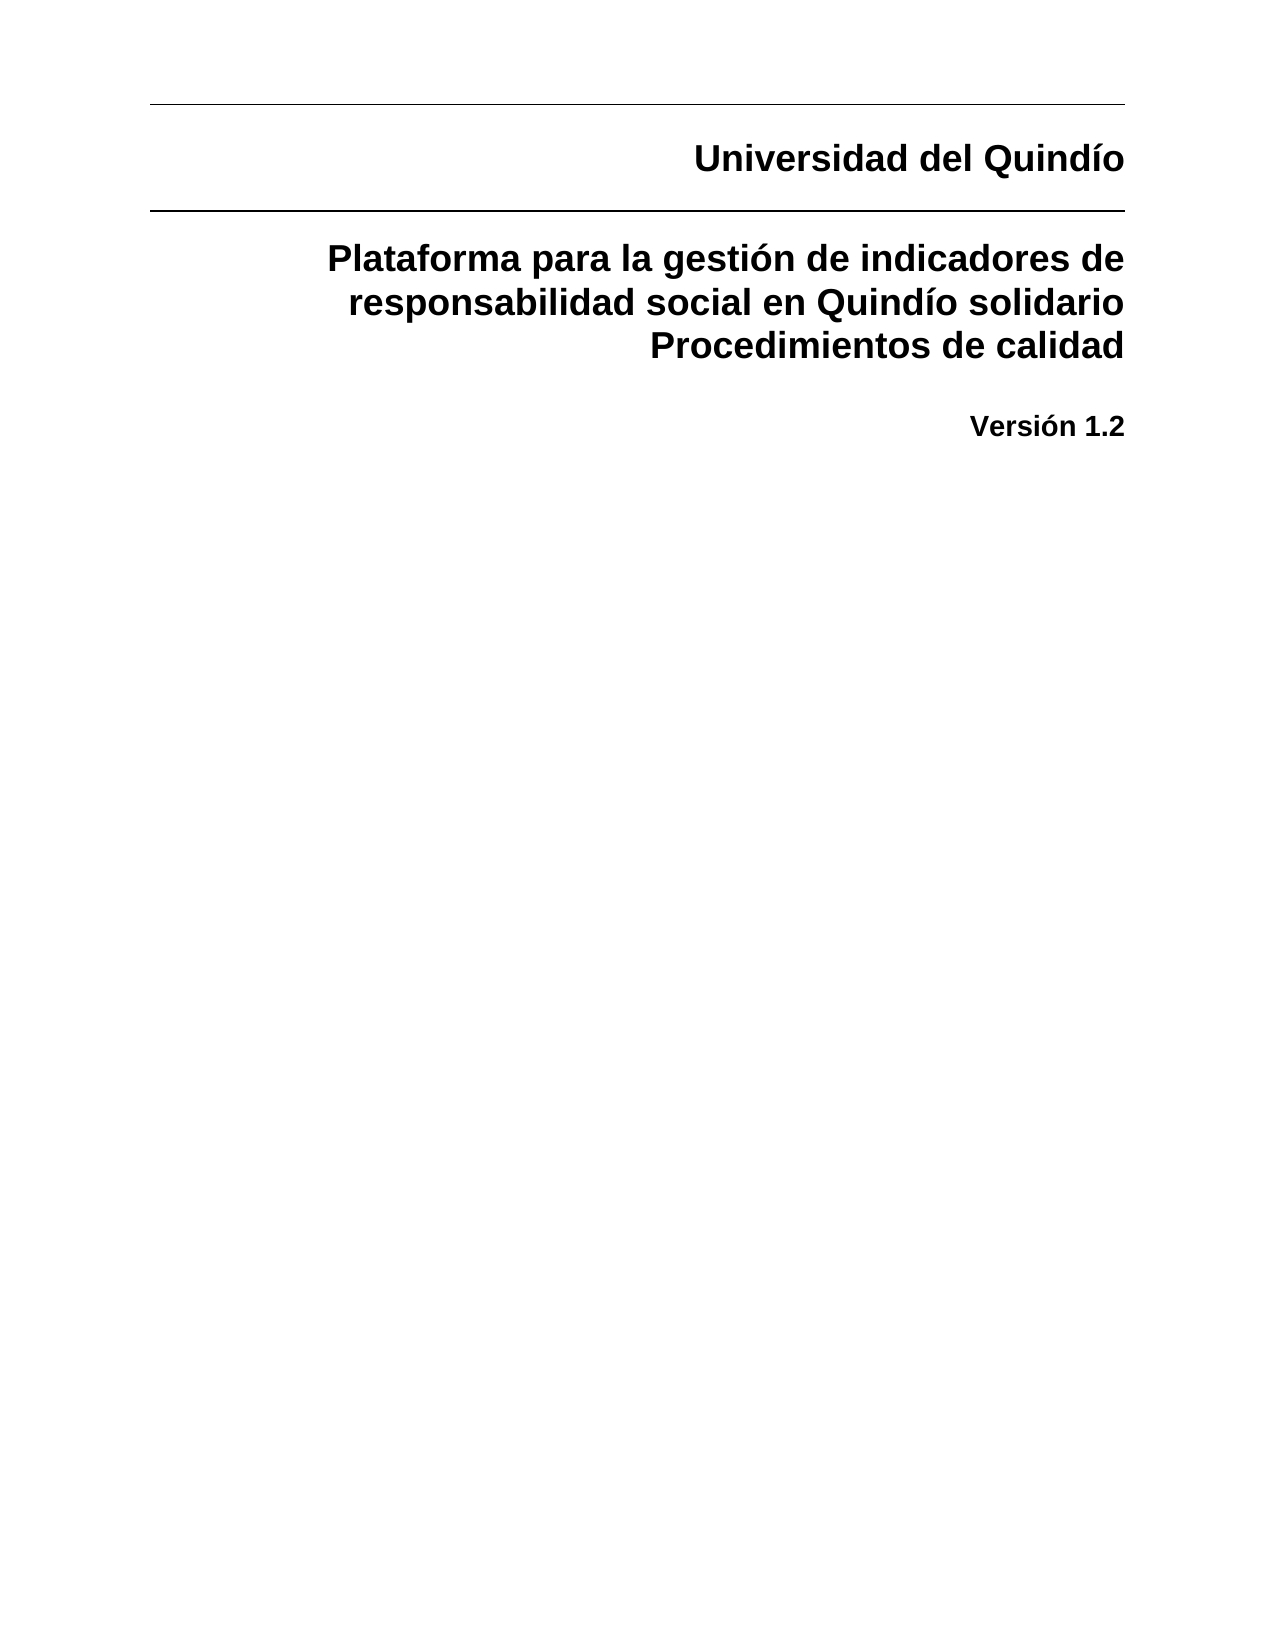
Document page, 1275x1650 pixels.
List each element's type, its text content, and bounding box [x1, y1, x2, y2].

title Procedimientos de calidad [150, 323, 1125, 366]
title Plataforma para la gestión de indicadores de responsabilidad social en Quindío solidario [150, 237, 1125, 323]
title Versión 1.2 [150, 409, 1125, 443]
